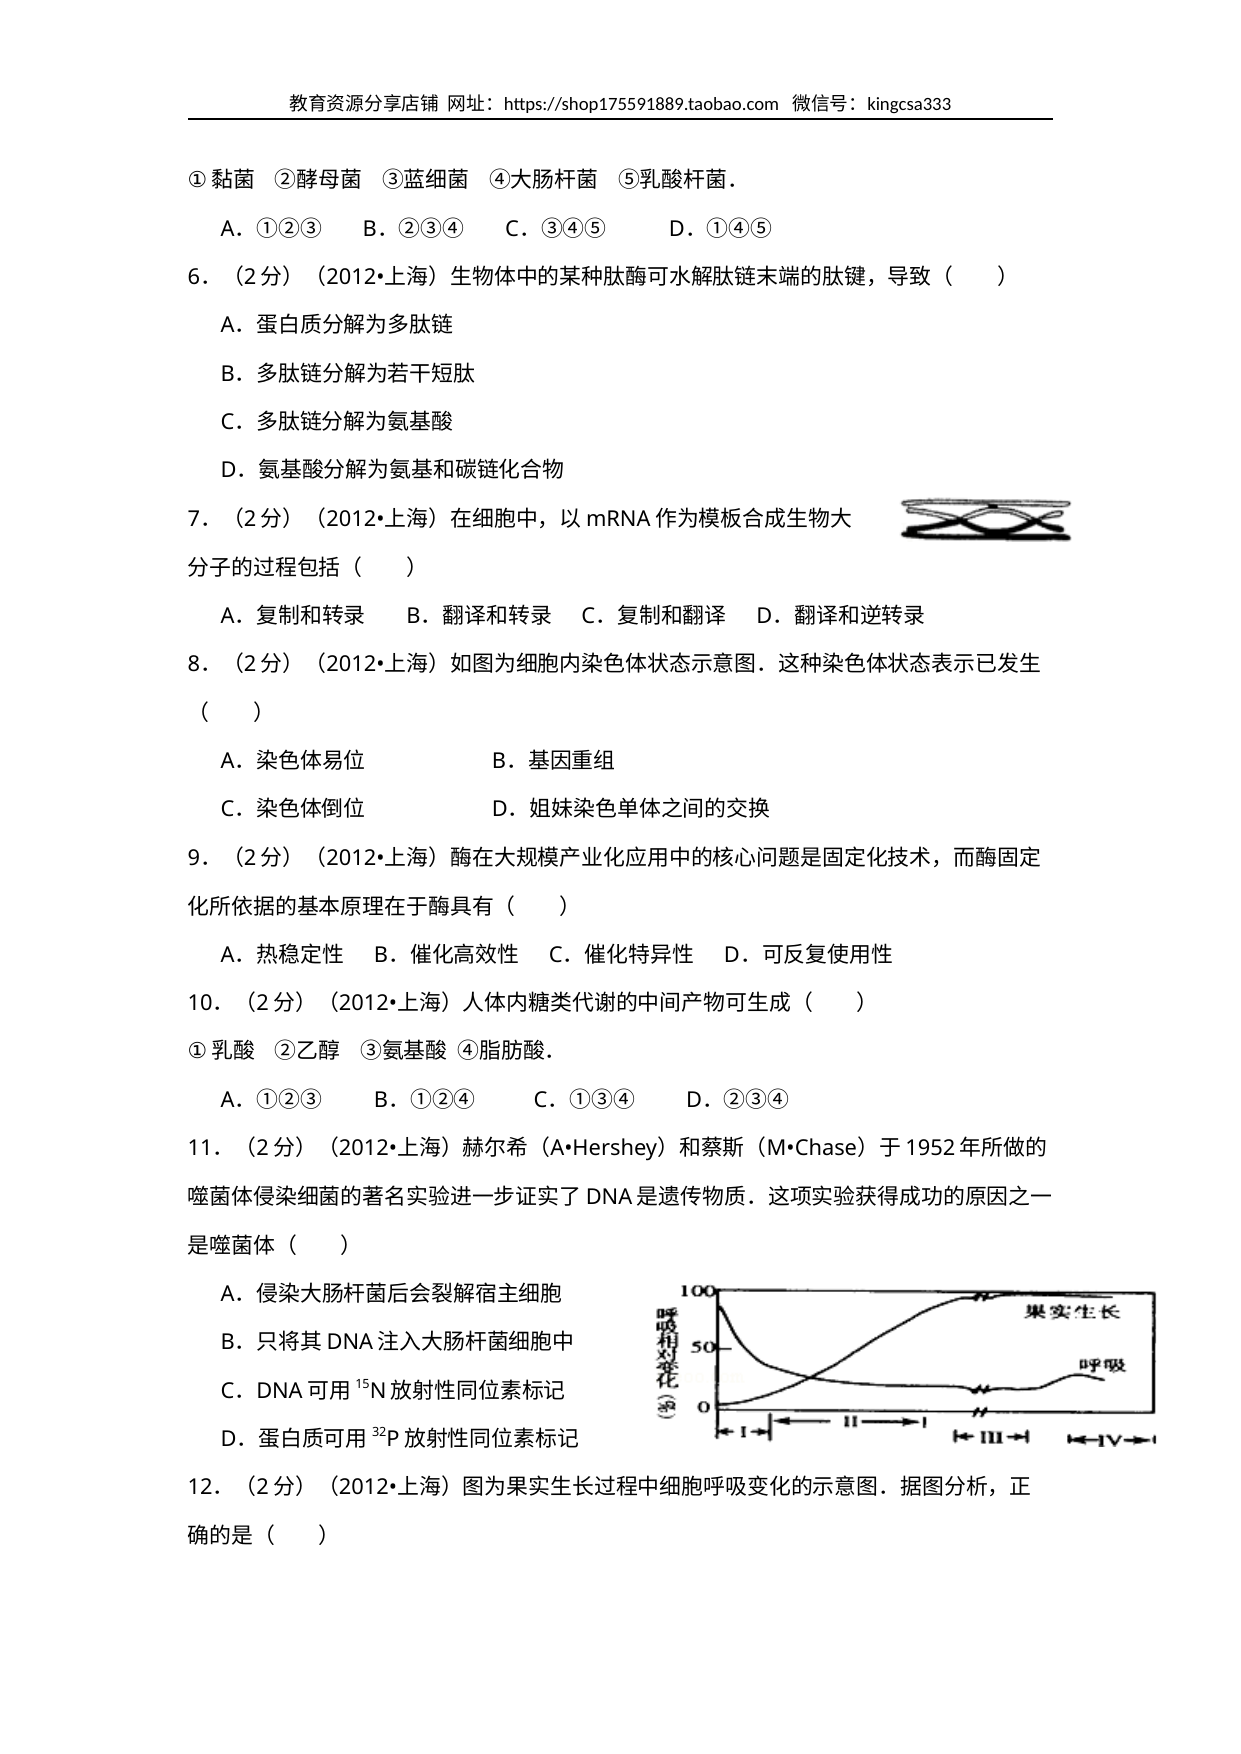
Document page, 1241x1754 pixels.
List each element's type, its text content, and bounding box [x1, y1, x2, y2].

text A．①②③ B．①②④ C．①③④ D．②③④ [187, 1082, 1053, 1114]
text B．只将其DNA注入大肠杆菌细胞中 [187, 1324, 652, 1357]
text D．蛋白质可用32P放射性同位素标记 [187, 1421, 1053, 1453]
text A．蛋白质分解为多肽链 [187, 307, 1053, 339]
text 7．（2分）（2012•上海）在细胞中，以mRNA作为模板合成生物大分子的过程包括（ ） [187, 500, 1053, 582]
text 11．（2分）（2012•上海）赫尔希（A•Hershey）和蔡斯（M•Chase）于1952年所做的噬菌体侵染细菌的著名实验进一步证实了DNA是遗传物质．这项实验获得成功的原因之一是噬菌体（ ） [187, 1130, 1053, 1260]
picture [897, 495, 1072, 542]
text ①黏菌 ②酵母菌 ③蓝细菌 ④大肠杆菌 ⑤乳酸杆菌． [187, 162, 1053, 194]
text A．热稳定性 B．催化高效性 C．催化特异性 D．可反复使用性 [187, 937, 1053, 969]
text A．侵染大肠杆菌后会裂解宿主细胞 [187, 1276, 1053, 1308]
text D．氨基酸分解为氨基和碳链化合物 [187, 452, 1053, 484]
text C．DNA可用15N放射性同位素标记 [187, 1372, 652, 1405]
text 6．（2分）（2012•上海）生物体中的某种肽酶可水解肽链末端的肽键，导致（ ） [187, 259, 1053, 291]
text A．①②③ B．②③④ C．③④⑤ D．①④⑤ [187, 210, 1053, 243]
text 12．（2分）（2012•上海）图为果实生长过程中细胞呼吸变化的示意图．据图分析，正确的是（ ） [187, 1469, 1053, 1550]
picture [652, 1281, 1157, 1447]
text 8．（2分）（2012•上海）如图为细胞内染色体状态示意图．这种染色体状态表示已发生（ ） [187, 646, 1053, 727]
text ①乳酸 ②乙醇 ③氨基酸 ④脂肪酸． [187, 1033, 1053, 1066]
text A．染色体易位 B．基因重组 [187, 743, 1053, 775]
text A．复制和转录 B．翻译和转录 C．复制和翻译 D．翻译和逆转录 [187, 597, 1053, 630]
text C．染色体倒位 D．姐妹染色单体之间的交换 [187, 791, 1053, 824]
text B．多肽链分解为若干短肽 [187, 355, 1053, 388]
text C．多肽链分解为氨基酸 [187, 404, 1053, 436]
text 9．（2分）（2012•上海）酶在大规模产业化应用中的核心问题是固定化技术，而酶固定化所依据的基本原理在于酶具有（ ） [187, 839, 1053, 921]
text 10．（2分）（2012•上海）人体内糖类代谢的中间产物可生成（ ） [187, 985, 1053, 1017]
